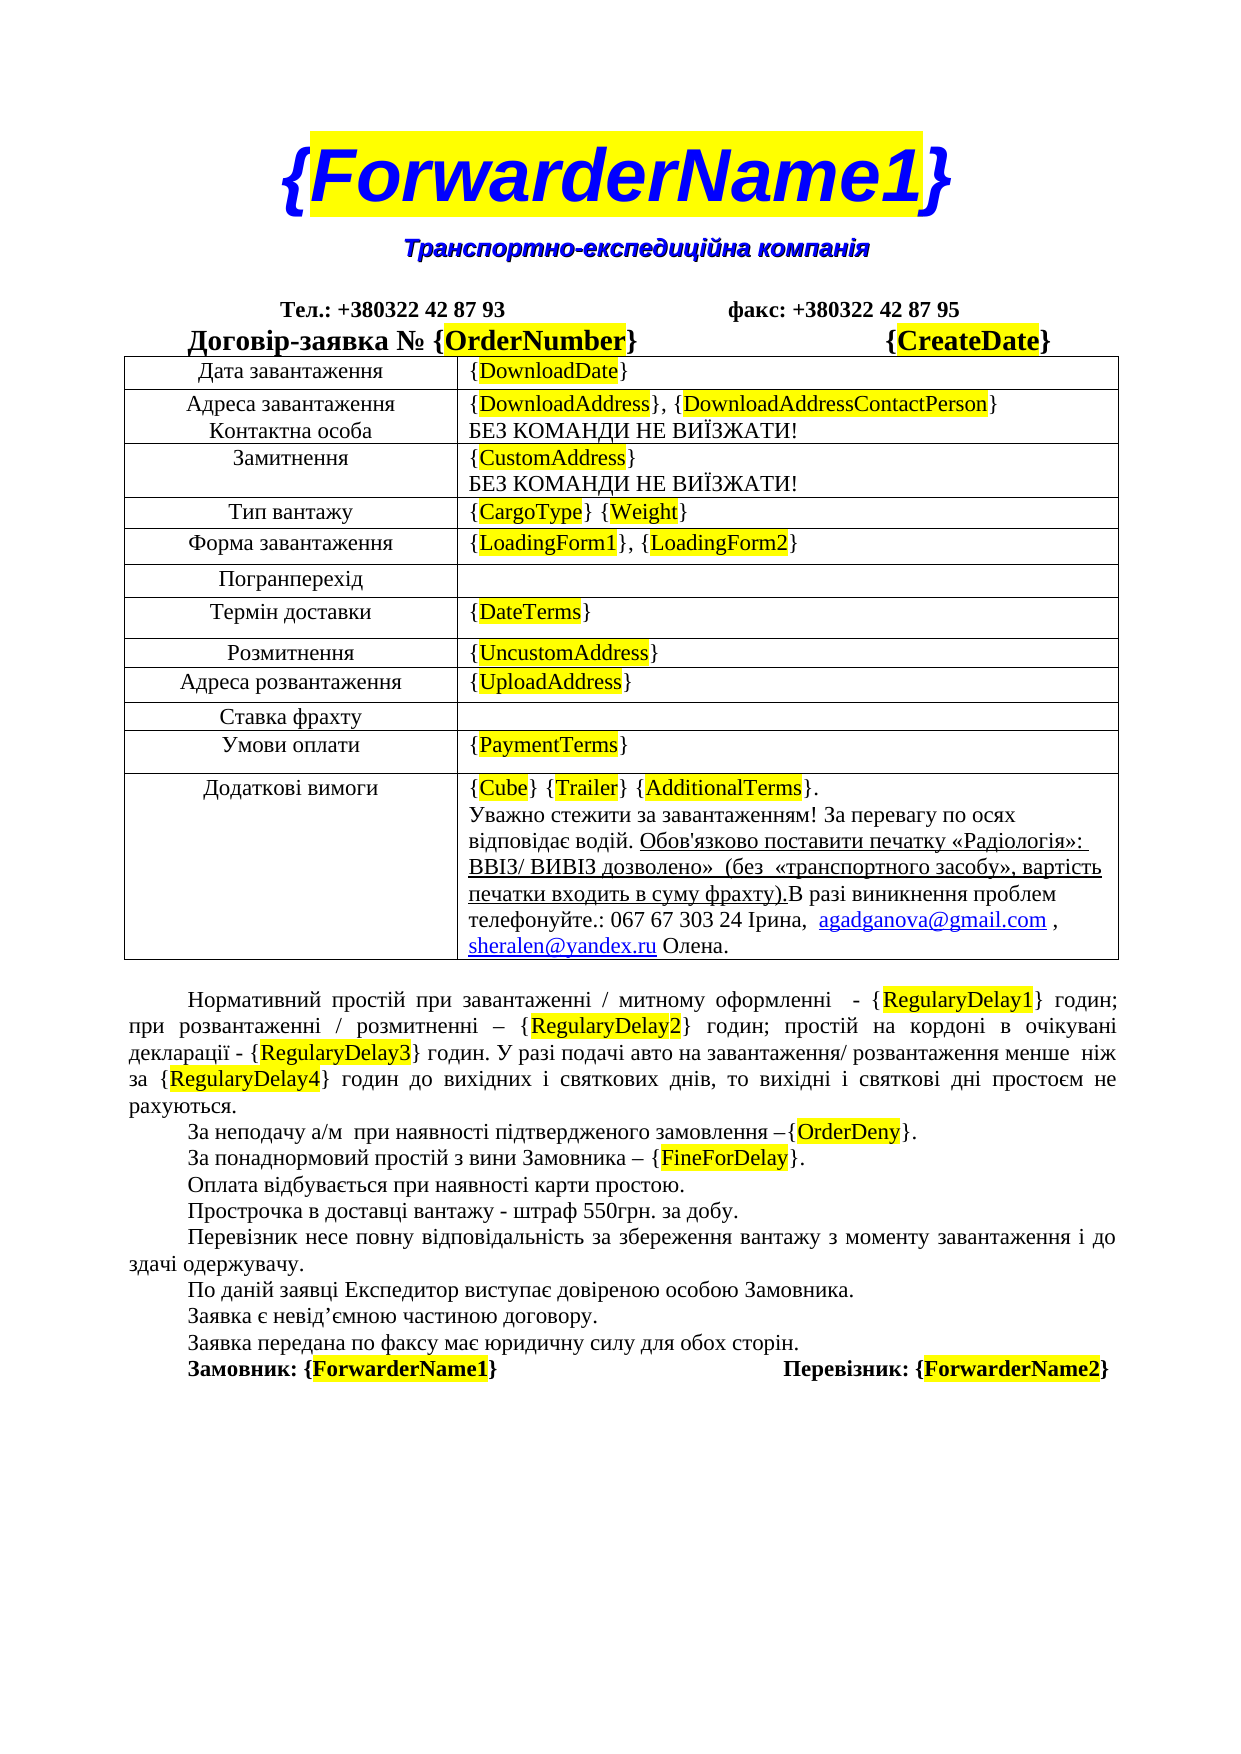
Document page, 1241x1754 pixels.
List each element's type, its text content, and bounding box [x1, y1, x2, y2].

table_cell Замитнення [125, 444, 457, 497]
text Тел.: +380322 42 87 93 факс: +380322 42 87 95 [187, 296, 1053, 323]
text Заявка передана по факсу має юридичну силу для обох сторін. [128, 1329, 1118, 1355]
text Замовник: {ForwarderName1} Перевізник: {ForwarderName2} [187, 1355, 313, 1382]
table_cell [458, 703, 1118, 729]
table_header Дата завантаження [125, 357, 457, 389]
text Заявка є невід’ємною частиною договору. [128, 1302, 1118, 1329]
table_cell {CargoType} {Weight} [458, 498, 1118, 528]
subtitle Договір-заявка № {OrderNumber} {CreateDate} [187, 323, 444, 356]
table_cell Погранперехід [125, 565, 457, 597]
table_cell {UncustomAddress} [458, 639, 1118, 667]
text Нормативний простій при завантаженні / митному оформленні - {RegularyDelay1} годин; при розвантаженні / розмитненні – {RegularyDelay2} годин; простій на кордоні в очікувані декларації - {RegularyDelay3} годин. У разі подачі авто на завантаження/ розвантаження менше ніж за {RegularyDelay4} годин до вихідних і святкових днів, то вихідні і святкові дні простоєм не рахуються. [128, 986, 1118, 1118]
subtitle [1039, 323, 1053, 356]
text Перевізник несе повну відповідальність за збереження вантажу з моменту завантаження і до здачі одержувачу. [128, 1223, 1118, 1276]
table_cell Тип вантажу [125, 498, 457, 528]
text За неподачу а/м при наявності підтвердженого замовлення –{OrderDeny}. [900, 1118, 1118, 1144]
subtitle Договір-заявка № {OrderNumber} {CreateDate} [626, 323, 897, 356]
table_cell Адреса завантаження Контактна особа [125, 390, 457, 443]
table_cell {DownloadAddress}, {DownloadAddressContactPerson} БЕЗ КОМАНДИ НЕ ВИЇЗЖАТИ! [458, 390, 1118, 443]
table_cell {UploadAddress} [458, 668, 1118, 702]
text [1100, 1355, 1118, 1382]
table_cell Адреса розвантаження [125, 668, 457, 702]
table_cell {CustomAddress} БЕЗ КОМАНДИ НЕ ВИЇЗЖАТИ! [458, 444, 1118, 497]
text За понаднормовий простій з вини Замовника – {FineForDelay}. [128, 1144, 661, 1171]
table_cell {PaymentTerms} [458, 731, 1118, 773]
table_cell Ставка фрахту [125, 703, 457, 729]
text За понаднормовий простій з вини Замовника – {FineForDelay}. [788, 1144, 1118, 1171]
text Прострочка в доставці вантажу - штраф 550грн. за добу. [128, 1197, 1118, 1223]
table_cell Форма завантаження [125, 529, 457, 563]
text {ForwarderName1} [923, 131, 1053, 217]
table_cell {DateTerms} [458, 598, 1118, 638]
table_cell {Cube} {Trailer} {AdditionalTerms}. Уважно стежити за завантаженням! За перевагу по осях відповідає водій. Обов'язково поставити печатку «Радіологія»: ВВІЗ/ ВИВІЗ дозволено» (без «транспортного засобу», вартість печатки входить в суму фрахту).В разі виникнення проблем телефонуйте.: 067 67 303 24 Ірина, agadganova@gmail.com , sheralen@yandex.ru Олена. [458, 774, 1118, 959]
text Замовник: {ForwarderName1} Перевізник: {ForwarderName2} [488, 1355, 924, 1382]
table_cell {LoadingForm1}, {LoadingForm2} [458, 529, 1118, 563]
text {ForwarderName1} [187, 131, 310, 217]
text Оплата відбувається при наявності карти простою. [128, 1171, 1118, 1197]
table_cell [458, 565, 1118, 597]
table_cell Розмитнення [125, 639, 457, 667]
table_cell Умови оплати [125, 731, 457, 773]
table_cell Термін доставки [125, 598, 457, 638]
table_cell Додаткові вимоги [125, 774, 457, 959]
table_header {DownloadDate} [458, 357, 1118, 389]
text По даній заявці Експедитор виступає довіреною особою Замовника. [128, 1276, 1118, 1302]
text За неподачу а/м при наявності підтвердженого замовлення –{OrderDeny}. [128, 1118, 797, 1144]
